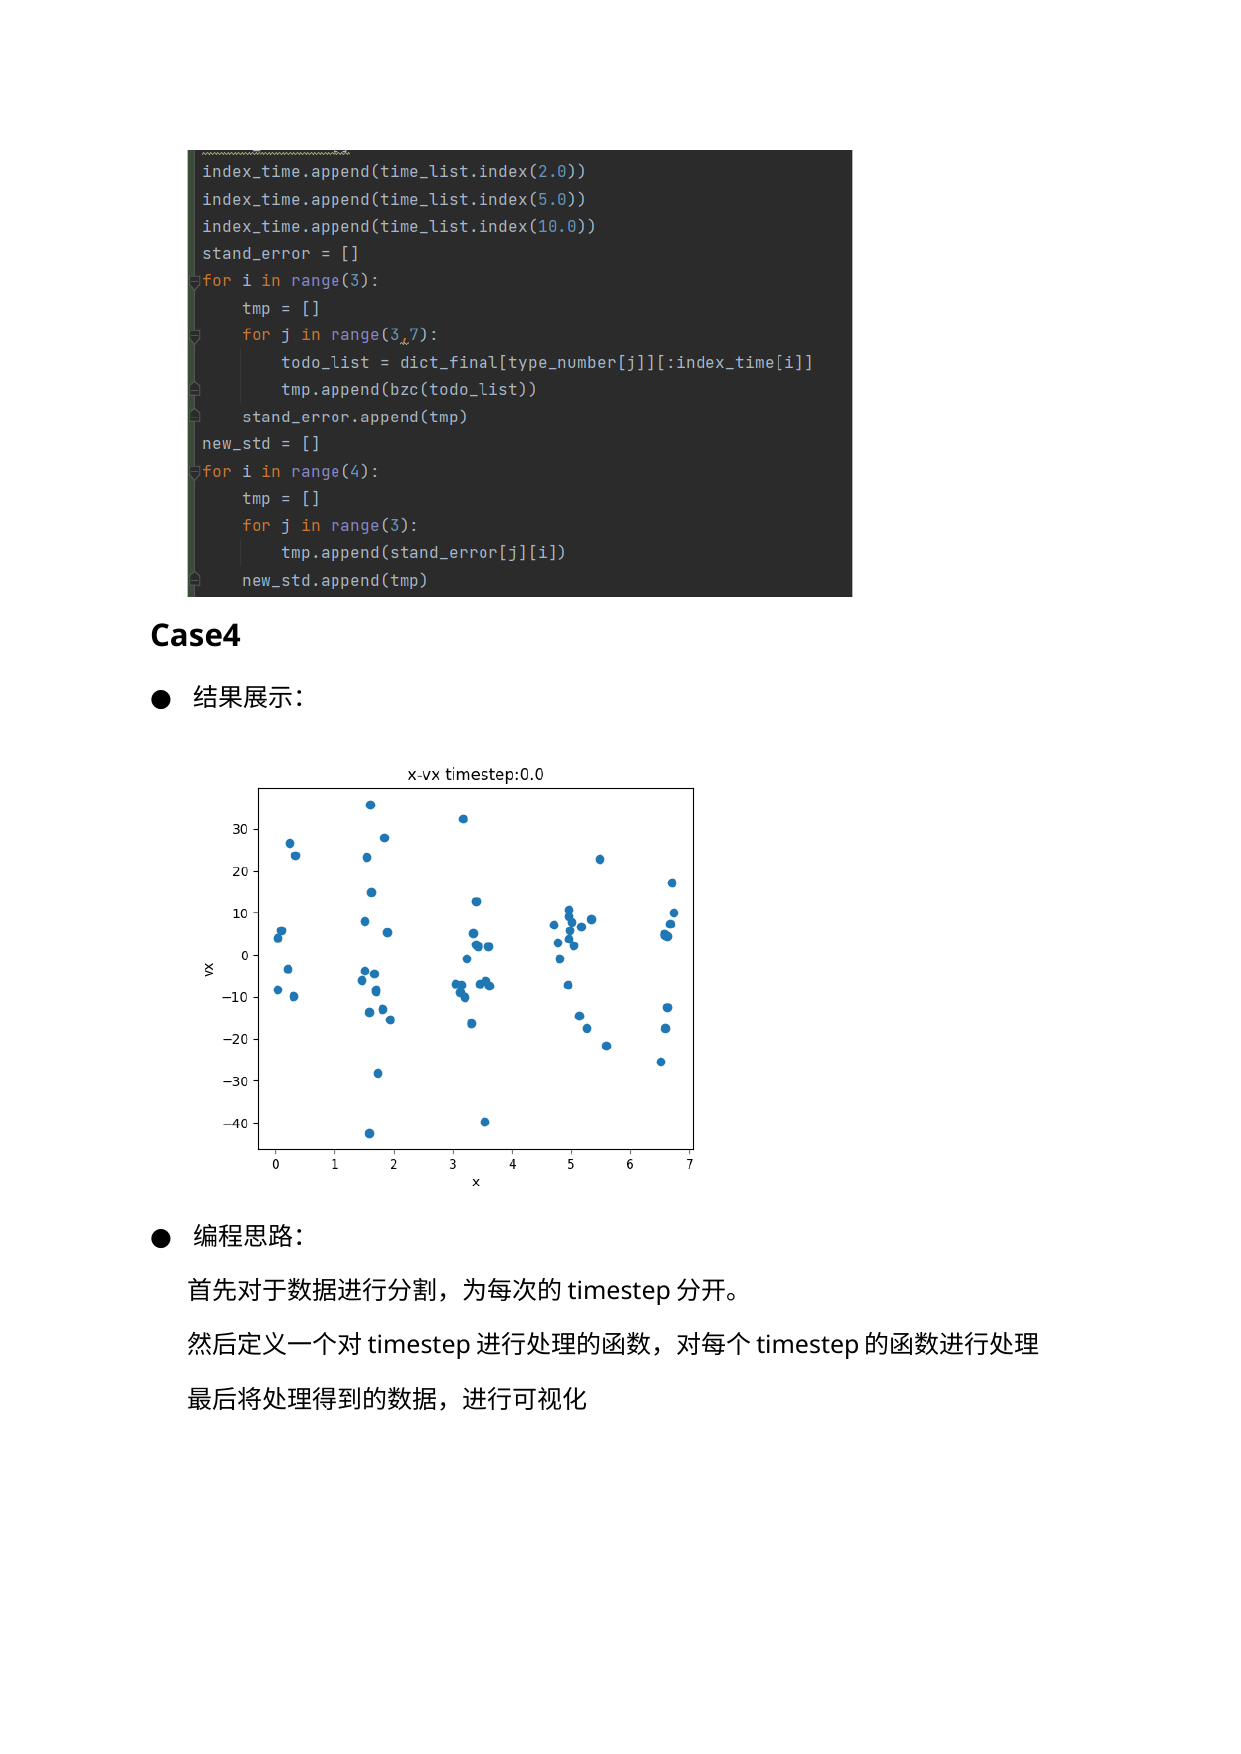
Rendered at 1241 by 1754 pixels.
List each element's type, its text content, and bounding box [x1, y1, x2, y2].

text 首先对于数据进行分割，为每次的timestep分开。 [187, 1271, 1090, 1307]
picture [187, 150, 853, 597]
list 结果展示： [150, 677, 1090, 713]
picture [187, 731, 749, 1200]
text 最后将处理得到的数据，进行可视化 [187, 1379, 1090, 1416]
list 编程思路： [150, 1216, 1090, 1252]
text 然后定义一个对timestep进行处理的函数，对每个timestep的函数进行处理 [187, 1325, 1090, 1361]
subtitle Case4 [150, 613, 1090, 656]
